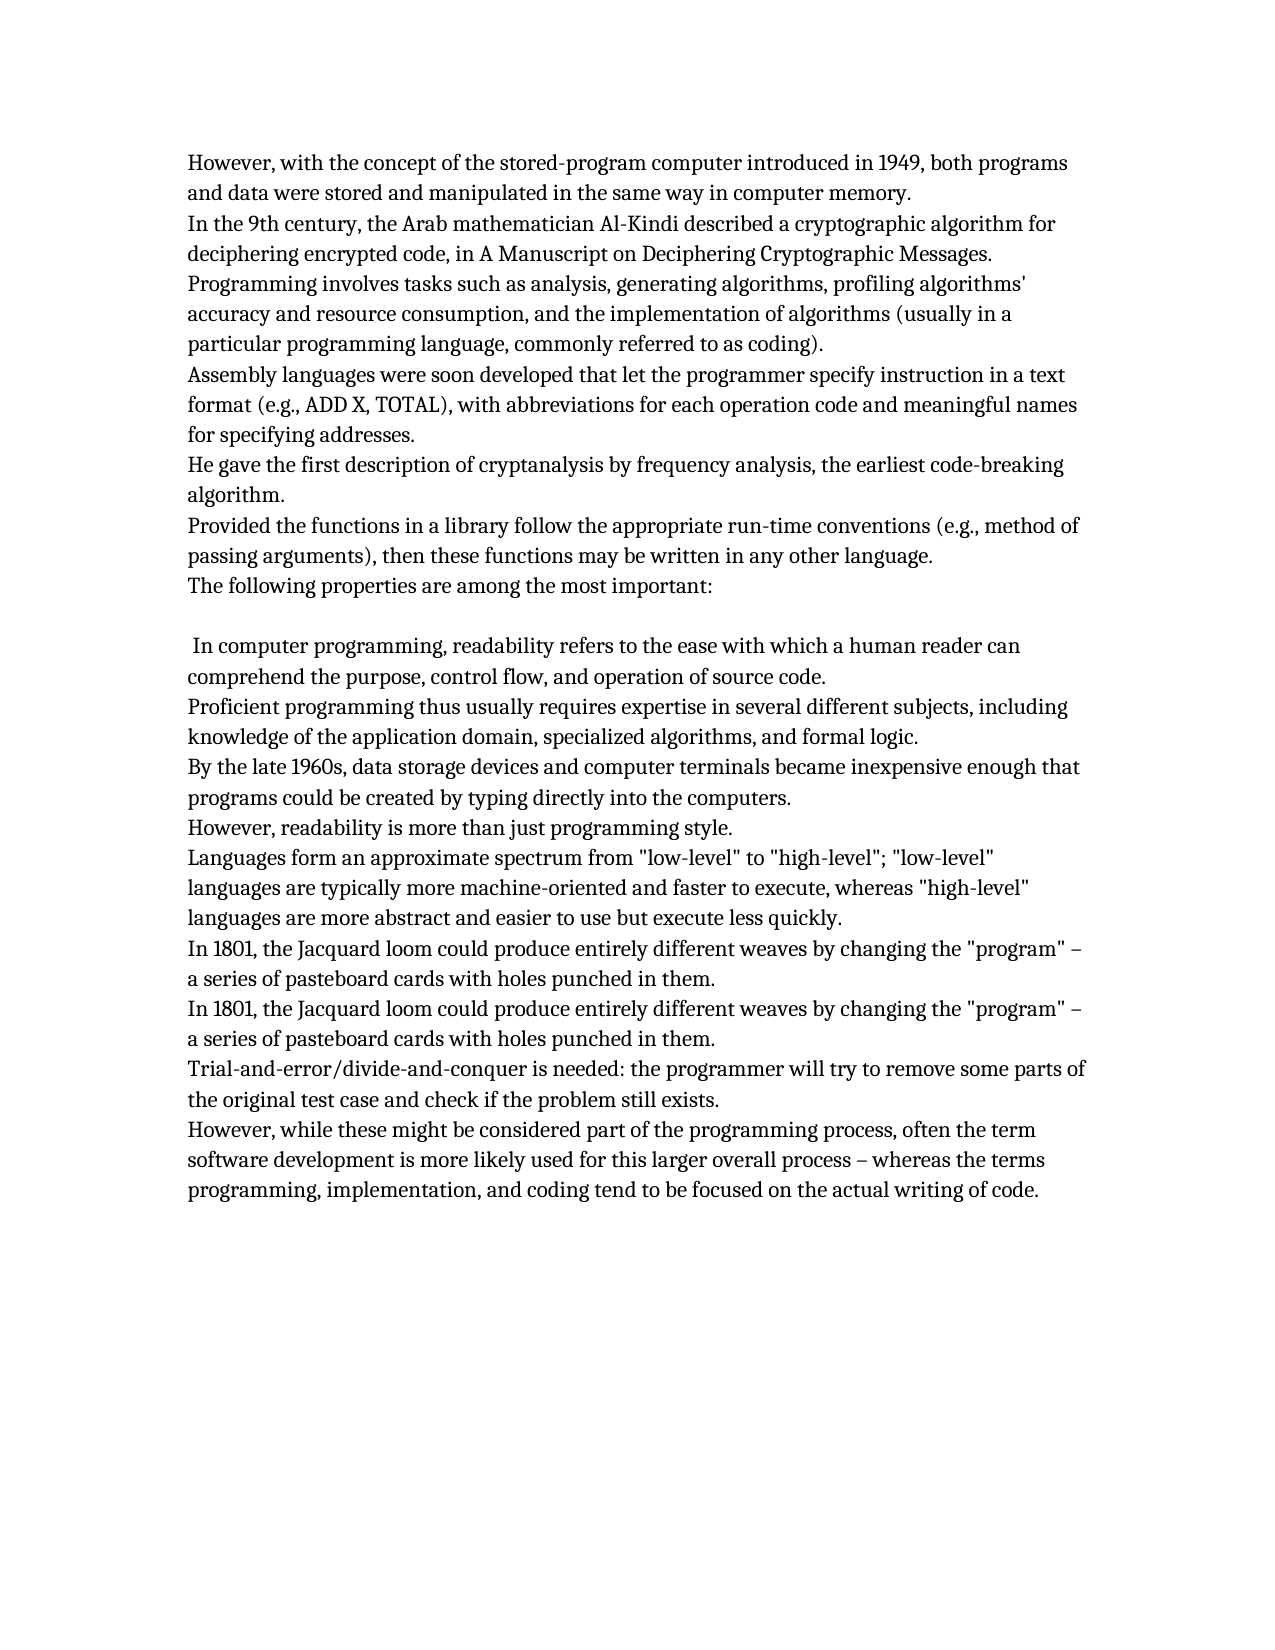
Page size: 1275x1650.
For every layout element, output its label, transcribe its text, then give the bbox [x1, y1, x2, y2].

text However, with the concept of the stored-program computer introduced in 1949, both programs and data were stored and manipulated in the same way in computer memory. In the 9th century, the Arab mathematician Al-Kindi described a cryptographic algorithm for deciphering encrypted code, in A Manuscript on Deciphering Cryptographic Messages. Programming involves tasks such as analysis, generating algorithms, profiling algorithms' accuracy and resource consumption, and the implementation of algorithms (usually in a particular programming language, commonly referred to as coding). Assembly languages were soon developed that let the programmer specify instruction in a text format (e.g., ADD X, TOTAL), with abbreviations for each operation code and meaningful names for specifying addresses. He gave the first description of cryptanalysis by frequency analysis, the earliest code-breaking algorithm. Provided the functions in a library follow the appropriate run-time conventions (e.g., method of passing arguments), then these functions may be written in any other language. The following properties are among the most important: In computer programming, readability refers to the ease with which a human reader can comprehend the purpose, control flow, and operation of source code. Proficient programming thus usually requires expertise in several different subjects, including knowledge of the application domain, specialized algorithms, and formal logic. By the late 1960s, data storage devices and computer terminals became inexpensive enough that programs could be created by typing directly into the computers. However, readability is more than just programming style. Languages form an approximate spectrum from "low-level" to "high-level"; "low-level" languages are typically more machine-oriented and faster to execute, whereas "high-level" languages are more abstract and easier to use but execute less quickly. In 1801, the Jacquard loom could produce entirely different weaves by changing the "program" – a series of pasteboard cards with holes punched in them. In 1801, the Jacquard loom could produce entirely different weaves by changing the "program" – a series of pasteboard cards with holes punched in them. Trial-and-error/divide-and-conquer is needed: the programmer will try to remove some parts of the original test case and check if the problem still exists. However, while these might be considered part of the programming process, often the term software development is more likely used for this larger overall process – whereas the terms programming, implementation, and coding tend to be focused on the actual writing of code. [187, 150, 1087, 1203]
